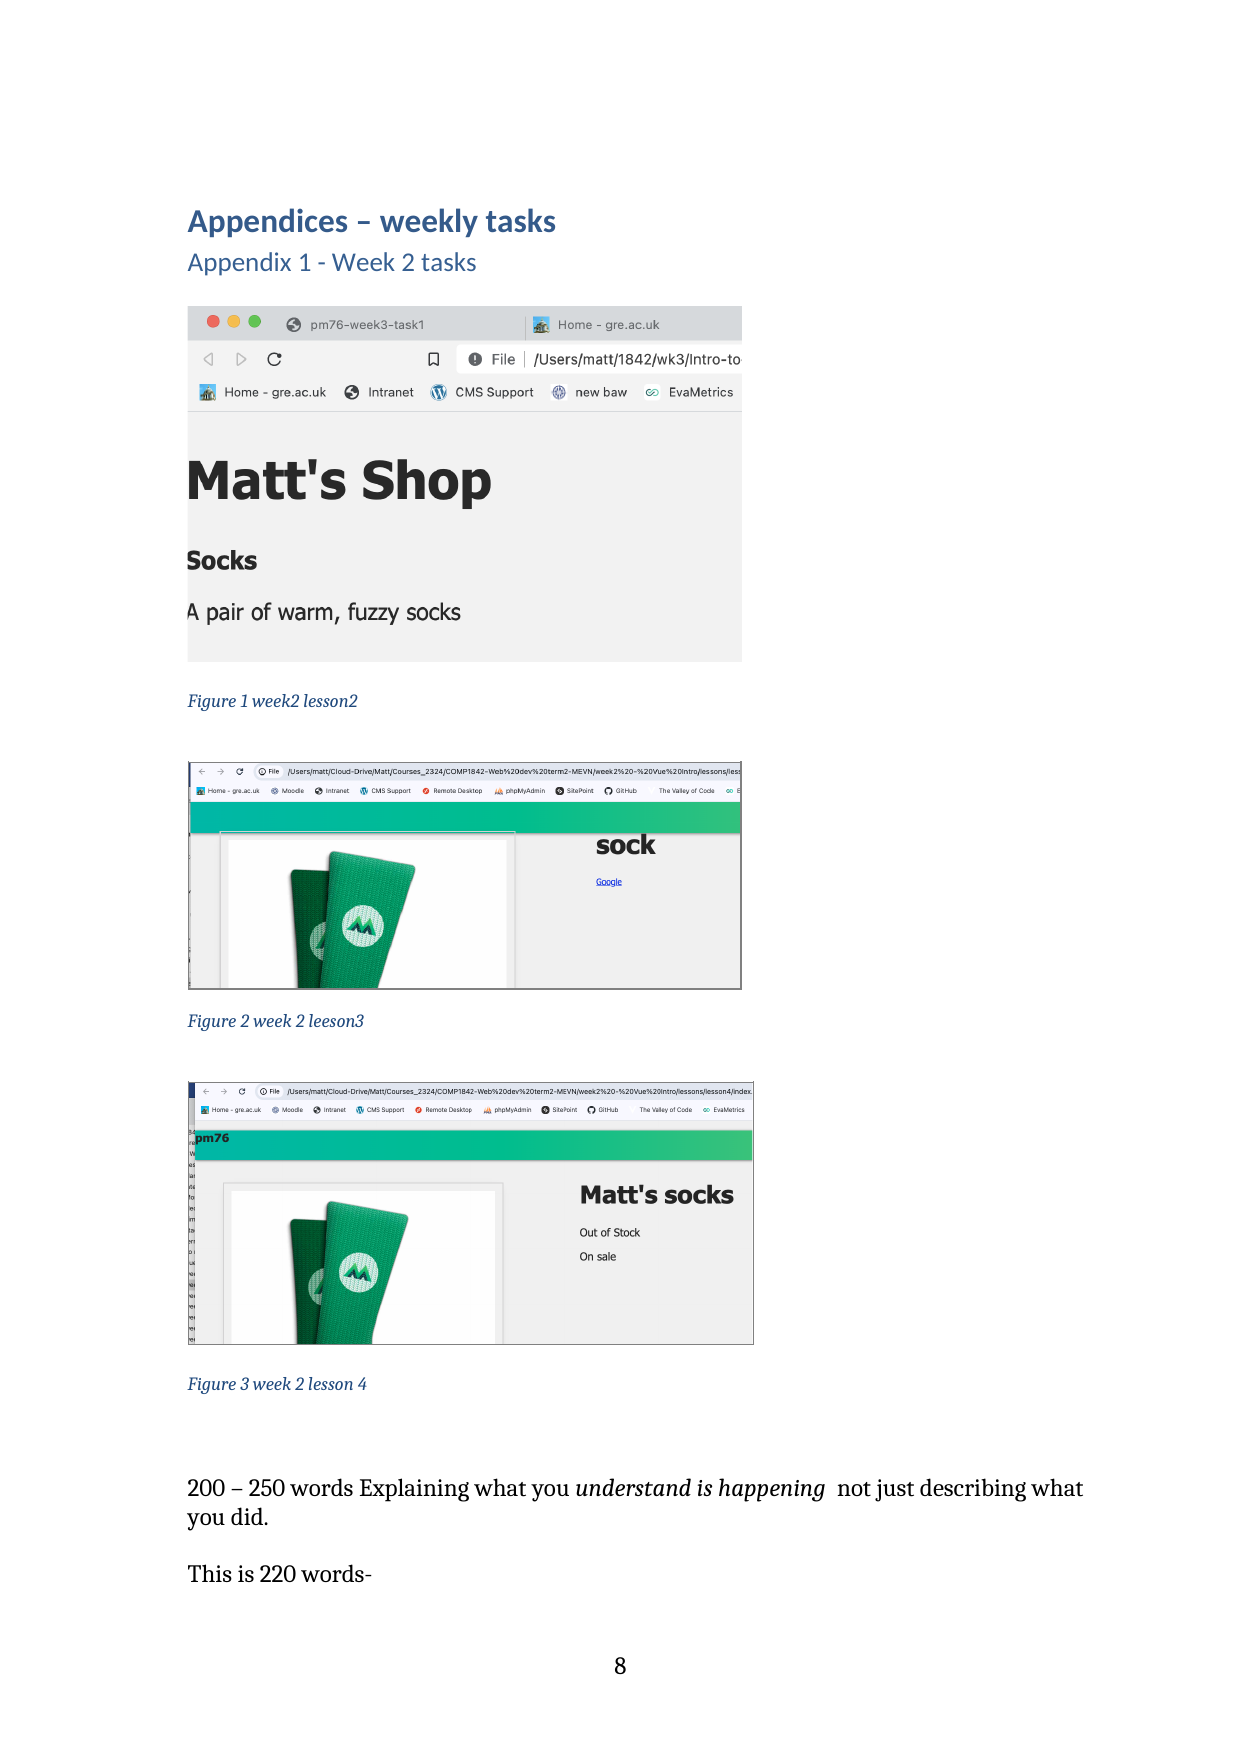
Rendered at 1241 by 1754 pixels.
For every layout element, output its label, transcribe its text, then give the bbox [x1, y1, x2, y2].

picture [189, 763, 740, 988]
subtitle Appendix 1 - Week 2 tasks [187, 245, 1053, 278]
text 200 – 250 words Explaining what you understand is happening not just describing what you did. [187, 1474, 1104, 1531]
picture [189, 1083, 753, 1344]
subtitle Appendices – weekly tasks [187, 200, 1053, 241]
picture [187, 306, 742, 662]
text This is 220 words- [187, 1560, 1104, 1589]
